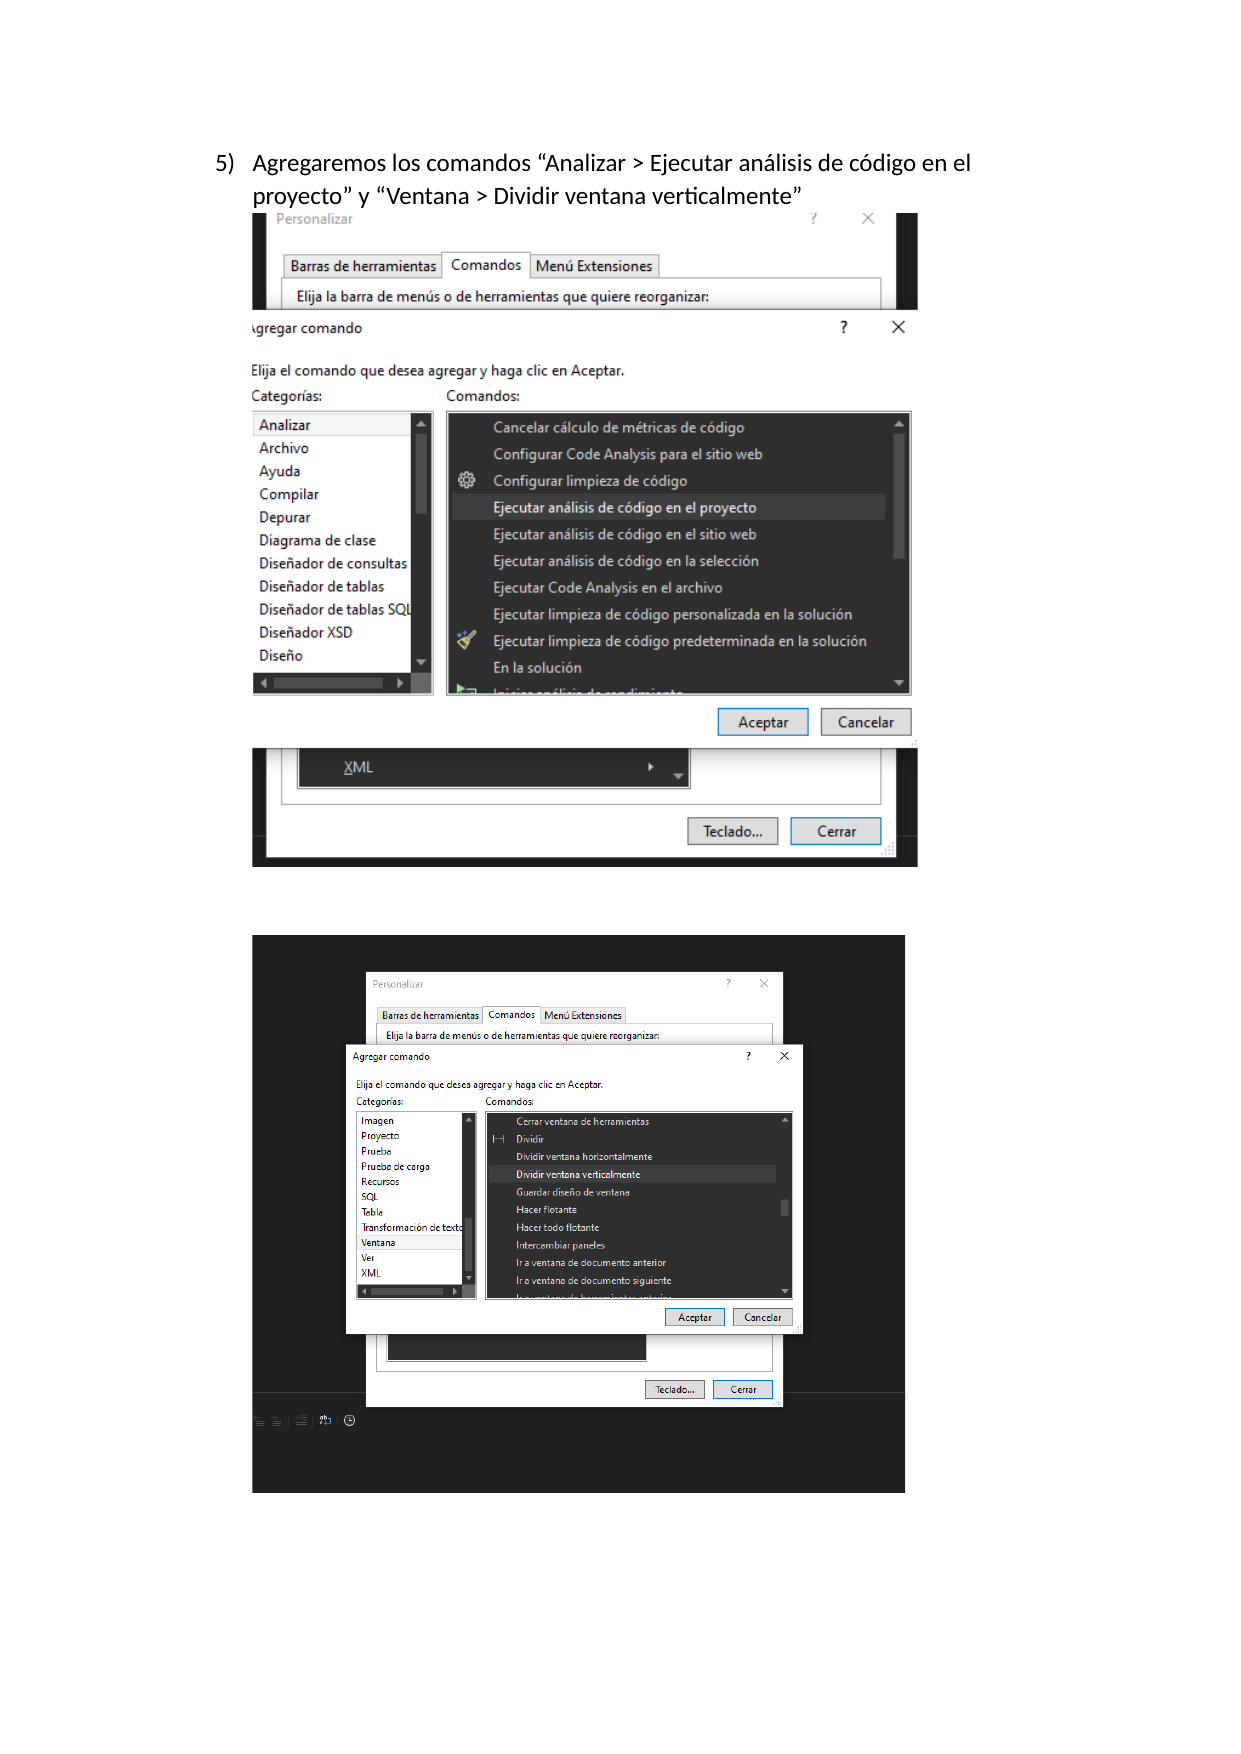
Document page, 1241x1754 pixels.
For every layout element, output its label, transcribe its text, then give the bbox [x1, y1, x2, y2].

picture [252, 935, 906, 1493]
picture [252, 213, 918, 867]
list Agregaremos los comandos “Analizar > Ejecutar análisis de código en el proyecto” y “Ventana > Dividir ventana verticalmente” [215, 148, 1063, 211]
